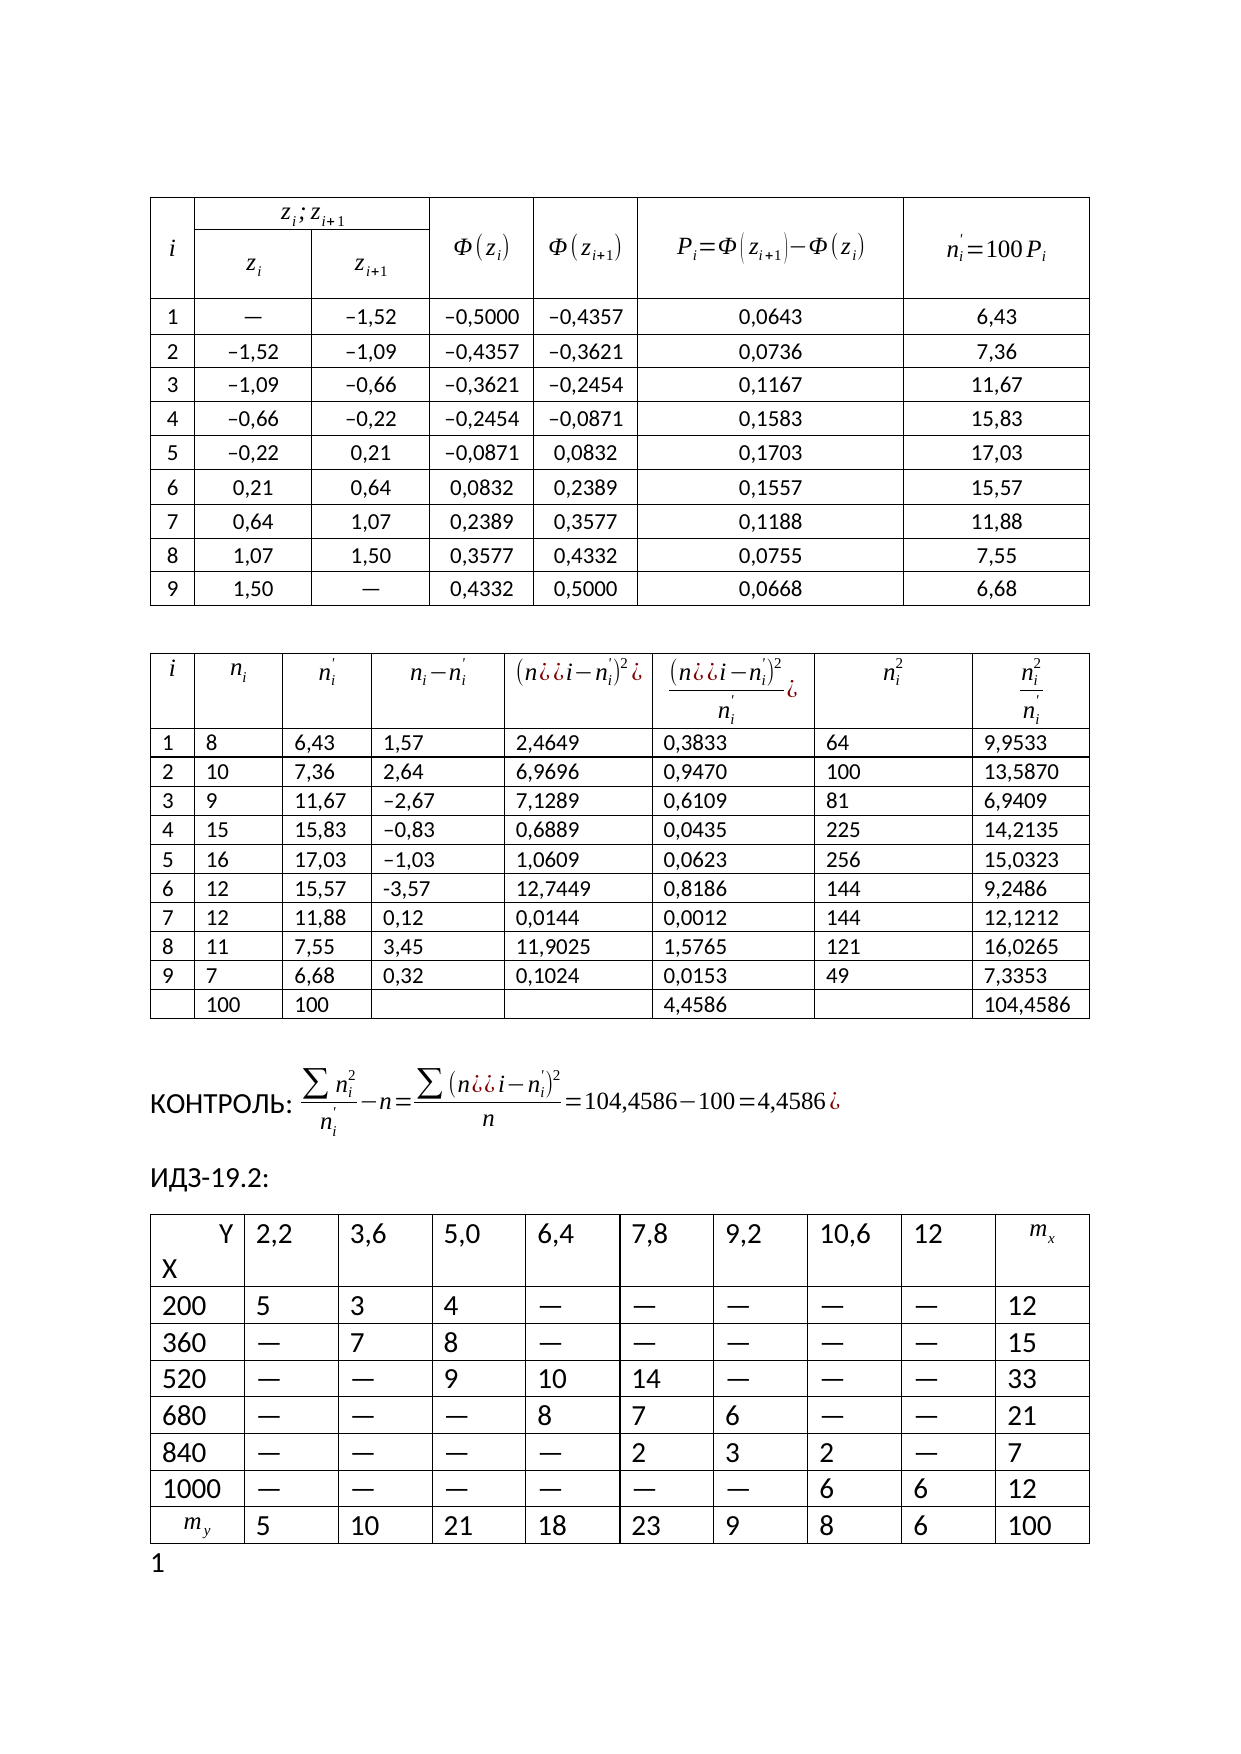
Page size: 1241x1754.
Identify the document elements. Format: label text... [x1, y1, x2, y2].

table_cell 13,5870 [973, 758, 1089, 786]
table_cell –0,0871 [534, 402, 637, 435]
table_cell 17,03 [283, 845, 371, 873]
table_cell 9 [151, 572, 194, 605]
table_cell — [245, 1361, 338, 1396]
table_cell 6 [714, 1397, 807, 1433]
table_cell — [312, 572, 429, 605]
table_header [283, 654, 371, 727]
table_cell — [714, 1471, 807, 1506]
table_cell –0,22 [195, 436, 311, 468]
table_cell 4 [151, 816, 194, 844]
table_cell 7,1289 [505, 787, 652, 814]
table_cell 6 [151, 470, 194, 504]
table_cell 8 [151, 539, 194, 571]
table_cell 9 [195, 787, 282, 814]
table_cell –0,3621 [534, 335, 637, 367]
table_cell 15,83 [283, 816, 371, 844]
table_cell 0,1703 [638, 436, 903, 468]
table_cell 1,50 [195, 572, 311, 605]
table_cell 15,57 [283, 874, 371, 902]
table_cell 21 [433, 1507, 525, 1543]
table_cell 0,1167 [638, 368, 903, 401]
table_cell 2 [621, 1434, 713, 1469]
table_cell 0,5000 [534, 572, 637, 605]
table_cell — [902, 1361, 995, 1396]
table_cell 0,0832 [534, 436, 637, 468]
table_cell 3 [151, 368, 194, 401]
table_header 6,4 [526, 1215, 619, 1286]
table_cell 10 [195, 758, 282, 786]
table_cell 0,0623 [653, 845, 814, 873]
table_cell 3 [151, 787, 194, 814]
table_cell 0,32 [372, 961, 504, 989]
table_cell 4,4586 [653, 990, 814, 1018]
table_cell 1,0609 [505, 845, 652, 873]
table_header [904, 198, 1089, 298]
table_cell — [195, 299, 311, 333]
table_cell 0,0643 [638, 299, 903, 333]
table_cell 4 [151, 402, 194, 435]
table_cell –1,09 [195, 368, 311, 401]
table_cell 15,57 [904, 470, 1089, 504]
table_cell 8 [195, 729, 282, 756]
table_cell 8 [526, 1397, 619, 1433]
table_cell 7,3353 [973, 961, 1089, 989]
table_cell 15 [996, 1324, 1089, 1359]
table_cell –0,3621 [430, 368, 533, 401]
table_cell 21 [996, 1397, 1089, 1433]
table_cell –0,5000 [430, 299, 533, 333]
table_cell — [902, 1397, 995, 1433]
table_cell 1,07 [312, 505, 429, 537]
table_cell 12 [996, 1287, 1089, 1323]
table_cell 9 [714, 1507, 807, 1543]
table_cell — [621, 1471, 713, 1506]
table_cell 0,12 [372, 903, 504, 931]
table_cell 12 [195, 903, 282, 931]
table_cell 11,88 [904, 505, 1089, 537]
table_cell 6 [808, 1471, 901, 1506]
table_cell — [902, 1434, 995, 1469]
table_header [430, 198, 533, 298]
table_cell [505, 990, 652, 1018]
table_cell 17,03 [904, 436, 1089, 468]
table_cell 104,4586 [973, 990, 1089, 1018]
table_cell 9 [151, 961, 194, 989]
table_cell 6,9696 [505, 758, 652, 786]
table_cell 81 [815, 787, 972, 814]
table_cell 11,67 [283, 787, 371, 814]
table_cell 1,07 [195, 539, 311, 571]
table_header [653, 654, 814, 727]
table_cell 0,6109 [653, 787, 814, 814]
table_cell 200 [151, 1287, 244, 1323]
text КОНТРОЛЬ: [150, 1066, 1090, 1139]
table_cell — [339, 1471, 432, 1506]
table_cell 8 [151, 932, 194, 960]
table_header [195, 654, 282, 727]
table_cell 7 [339, 1324, 432, 1359]
table_header [372, 654, 504, 727]
table_cell [312, 230, 429, 298]
table_cell [815, 990, 972, 1018]
table_header 12 [902, 1215, 995, 1286]
table_cell 9,2486 [973, 874, 1089, 902]
table_cell 33 [996, 1361, 1089, 1396]
text ИДЗ-19.2: [150, 1159, 1090, 1194]
table_cell 0,4332 [430, 572, 533, 605]
table_cell 11,67 [904, 368, 1089, 401]
table_cell 0,1024 [505, 961, 652, 989]
table_cell 144 [815, 903, 972, 931]
table_header 9,2 [714, 1215, 807, 1286]
table_cell 14 [621, 1361, 713, 1396]
table_cell — [433, 1471, 525, 1506]
table_cell 121 [815, 932, 972, 960]
table_cell — [339, 1397, 432, 1433]
table_cell 840 [151, 1434, 244, 1469]
table_cell 5 [151, 436, 194, 468]
table_cell 7,36 [283, 758, 371, 786]
table_cell 3,45 [372, 932, 504, 960]
table_cell 7,55 [283, 932, 371, 960]
table_cell 12,1212 [973, 903, 1089, 931]
table_cell –0,4357 [534, 299, 637, 333]
table_header [534, 198, 637, 298]
table_header [815, 654, 972, 727]
table_cell 0,1188 [638, 505, 903, 537]
table_cell 1 [151, 729, 194, 756]
table_cell — [808, 1324, 901, 1359]
table_cell 3 [339, 1287, 432, 1323]
table_cell — [339, 1361, 432, 1396]
table_cell –1,52 [195, 335, 311, 367]
table_cell 5 [245, 1287, 338, 1323]
table_cell 0,3577 [534, 505, 637, 537]
table_header Y X [151, 1215, 244, 1286]
table_cell 15 [195, 816, 282, 844]
table_cell 7 [151, 903, 194, 931]
table_cell 7 [996, 1434, 1089, 1469]
table_cell –1,03 [372, 845, 504, 873]
table_cell 14,2135 [973, 816, 1089, 844]
table_cell 49 [815, 961, 972, 989]
table_cell 9 [433, 1361, 525, 1396]
table_cell –0,22 [312, 402, 429, 435]
table_cell 1,5765 [653, 932, 814, 960]
table_cell 0,0144 [505, 903, 652, 931]
table_cell 11 [195, 932, 282, 960]
table_cell 15,0323 [973, 845, 1089, 873]
table_cell 0,1583 [638, 402, 903, 435]
table_cell 7,36 [904, 335, 1089, 367]
table_header 2,2 [245, 1215, 338, 1286]
table_cell 0,0755 [638, 539, 903, 571]
table_cell — [339, 1434, 432, 1469]
table_cell 520 [151, 1361, 244, 1396]
table_cell 0,8186 [653, 874, 814, 902]
table_cell — [526, 1324, 619, 1359]
table_cell 6,68 [904, 572, 1089, 605]
table_cell 8 [433, 1324, 525, 1359]
table_cell 100 [815, 758, 972, 786]
table_cell — [245, 1324, 338, 1359]
table_header [195, 198, 429, 229]
table_cell 7,55 [904, 539, 1089, 571]
table_cell 100 [283, 990, 371, 1018]
table_cell –1,09 [312, 335, 429, 367]
table_header [151, 198, 194, 298]
table_cell — [714, 1287, 807, 1323]
table_cell 0,9470 [653, 758, 814, 786]
table_cell 16 [195, 845, 282, 873]
table_cell 8 [808, 1507, 901, 1543]
table_cell 4 [433, 1287, 525, 1323]
table_cell — [526, 1434, 619, 1469]
table_cell 360 [151, 1324, 244, 1359]
table_cell 0,0832 [430, 470, 533, 504]
table_cell — [621, 1287, 713, 1323]
table_cell — [245, 1397, 338, 1433]
table_cell 5 [245, 1507, 338, 1543]
table_cell –0,83 [372, 816, 504, 844]
table_cell 7 [195, 961, 282, 989]
table_header [638, 198, 903, 298]
table_cell –0,0871 [430, 436, 533, 468]
table_cell 144 [815, 874, 972, 902]
table_cell –1,52 [312, 299, 429, 333]
table_cell 7 [621, 1397, 713, 1433]
table_header 5,0 [433, 1215, 525, 1286]
table_cell 0,0736 [638, 335, 903, 367]
table_cell 1,57 [372, 729, 504, 756]
table_cell 0,3577 [430, 539, 533, 571]
table_cell — [808, 1287, 901, 1323]
table_cell 0,2389 [534, 470, 637, 504]
table_cell 18 [526, 1507, 619, 1543]
table_cell 0,3833 [653, 729, 814, 756]
table_cell 0,21 [195, 470, 311, 504]
table_header 10,6 [808, 1215, 901, 1286]
table_cell [151, 990, 194, 1018]
table_cell 6 [902, 1507, 995, 1543]
table_cell 680 [151, 1397, 244, 1433]
table_cell 0,64 [195, 505, 311, 537]
table_cell –0,4357 [430, 335, 533, 367]
text 1 [150, 1544, 1090, 1579]
table_cell 2,64 [372, 758, 504, 786]
table_cell –0,66 [312, 368, 429, 401]
table_header [505, 654, 652, 727]
table_cell –0,2454 [430, 402, 533, 435]
table_cell — [902, 1287, 995, 1323]
table_cell 0,0668 [638, 572, 903, 605]
table_cell — [433, 1397, 525, 1433]
table_cell 0,0435 [653, 816, 814, 844]
table_cell –2,67 [372, 787, 504, 814]
table_cell 64 [815, 729, 972, 756]
table_cell — [526, 1287, 619, 1323]
table_cell 2,4649 [505, 729, 652, 756]
table_cell 6,68 [283, 961, 371, 989]
table_cell 0,0012 [653, 903, 814, 931]
table_cell — [902, 1324, 995, 1359]
table_cell — [621, 1324, 713, 1359]
table_cell — [433, 1434, 525, 1469]
table_cell 0,21 [312, 436, 429, 468]
table_header 3,6 [339, 1215, 432, 1286]
table_cell 12,7449 [505, 874, 652, 902]
table_cell 2 [808, 1434, 901, 1469]
table_cell -3,57 [372, 874, 504, 902]
table_cell — [808, 1361, 901, 1396]
table_cell 2 [151, 335, 194, 367]
table_cell 0,0153 [653, 961, 814, 989]
table_cell 6,43 [283, 729, 371, 756]
table_cell 23 [621, 1507, 713, 1543]
table_cell 256 [815, 845, 972, 873]
table_cell 100 [996, 1507, 1089, 1543]
table_cell 6 [151, 874, 194, 902]
table_cell [195, 230, 311, 298]
table_cell –0,66 [195, 402, 311, 435]
table_cell 10 [339, 1507, 432, 1543]
table_cell [151, 1507, 244, 1543]
table_cell 11,9025 [505, 932, 652, 960]
table_cell 9,9533 [973, 729, 1089, 756]
table_cell –0,2454 [534, 368, 637, 401]
table_cell 1 [151, 299, 194, 333]
table_cell 5 [151, 845, 194, 873]
table_cell 6,9409 [973, 787, 1089, 814]
table_cell 12 [195, 874, 282, 902]
table_cell 0,64 [312, 470, 429, 504]
table_cell 15,83 [904, 402, 1089, 435]
table_cell 16,0265 [973, 932, 1089, 960]
table_cell 11,88 [283, 903, 371, 931]
table_cell — [245, 1471, 338, 1506]
table_cell 10 [526, 1361, 619, 1396]
table_cell [372, 990, 504, 1018]
table_cell — [526, 1471, 619, 1506]
table_cell 7 [151, 505, 194, 537]
table_cell — [714, 1361, 807, 1396]
table_cell — [808, 1397, 901, 1433]
table_cell 0,2389 [430, 505, 533, 537]
table_cell 1000 [151, 1471, 244, 1506]
table_header 7,8 [621, 1215, 713, 1286]
table_cell 225 [815, 816, 972, 844]
table_cell 6 [902, 1471, 995, 1506]
table_cell 0,1557 [638, 470, 903, 504]
table_cell 0,6889 [505, 816, 652, 844]
table_cell — [245, 1434, 338, 1469]
table_cell 2 [151, 758, 194, 786]
table_cell 0,4332 [534, 539, 637, 571]
table_cell — [714, 1324, 807, 1359]
table_cell 1,50 [312, 539, 429, 571]
table_header [973, 654, 1089, 727]
table_header [996, 1215, 1089, 1286]
table_cell 12 [996, 1471, 1089, 1506]
table_cell 6,43 [904, 299, 1089, 333]
table_cell 100 [195, 990, 282, 1018]
table_cell 3 [714, 1434, 807, 1469]
table_header [151, 654, 194, 727]
